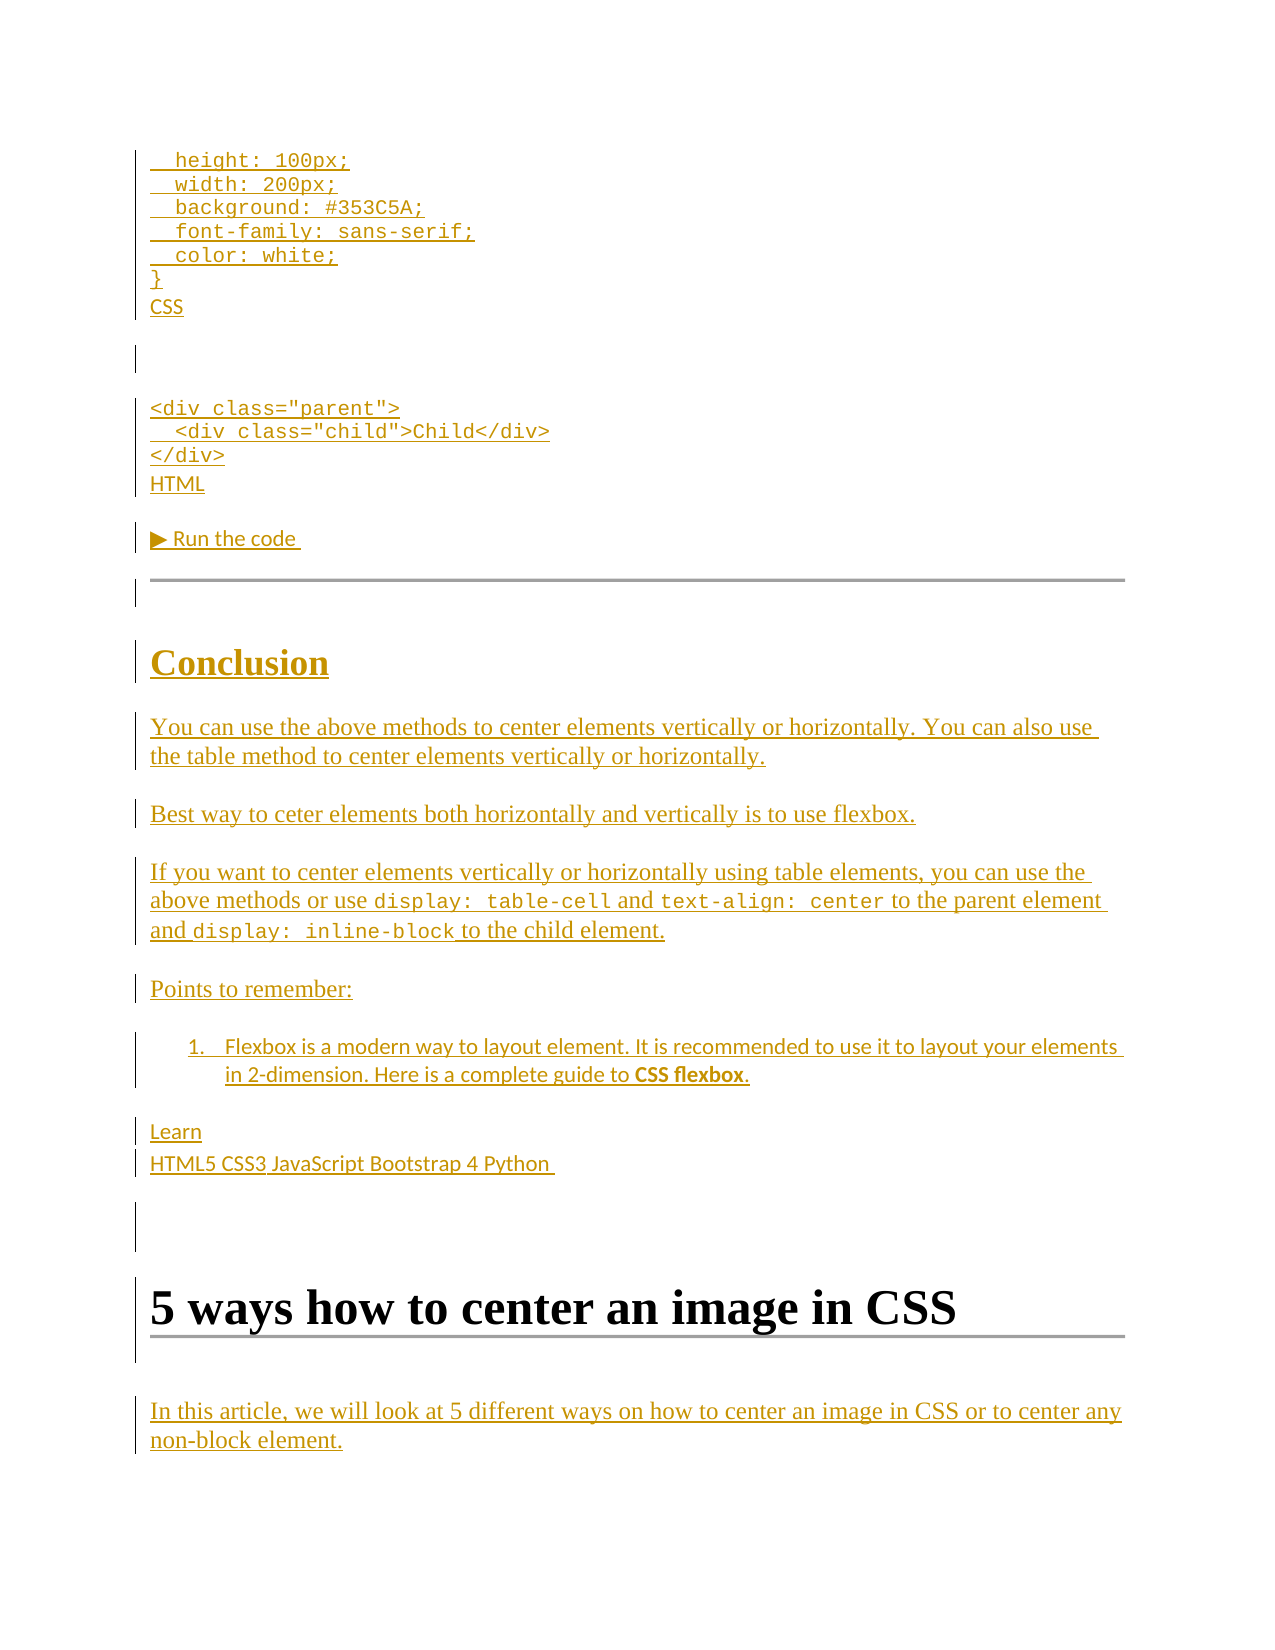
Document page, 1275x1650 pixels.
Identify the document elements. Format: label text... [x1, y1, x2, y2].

subtitle 5 ways how to center an image in CSS [150, 1277, 1125, 1334]
